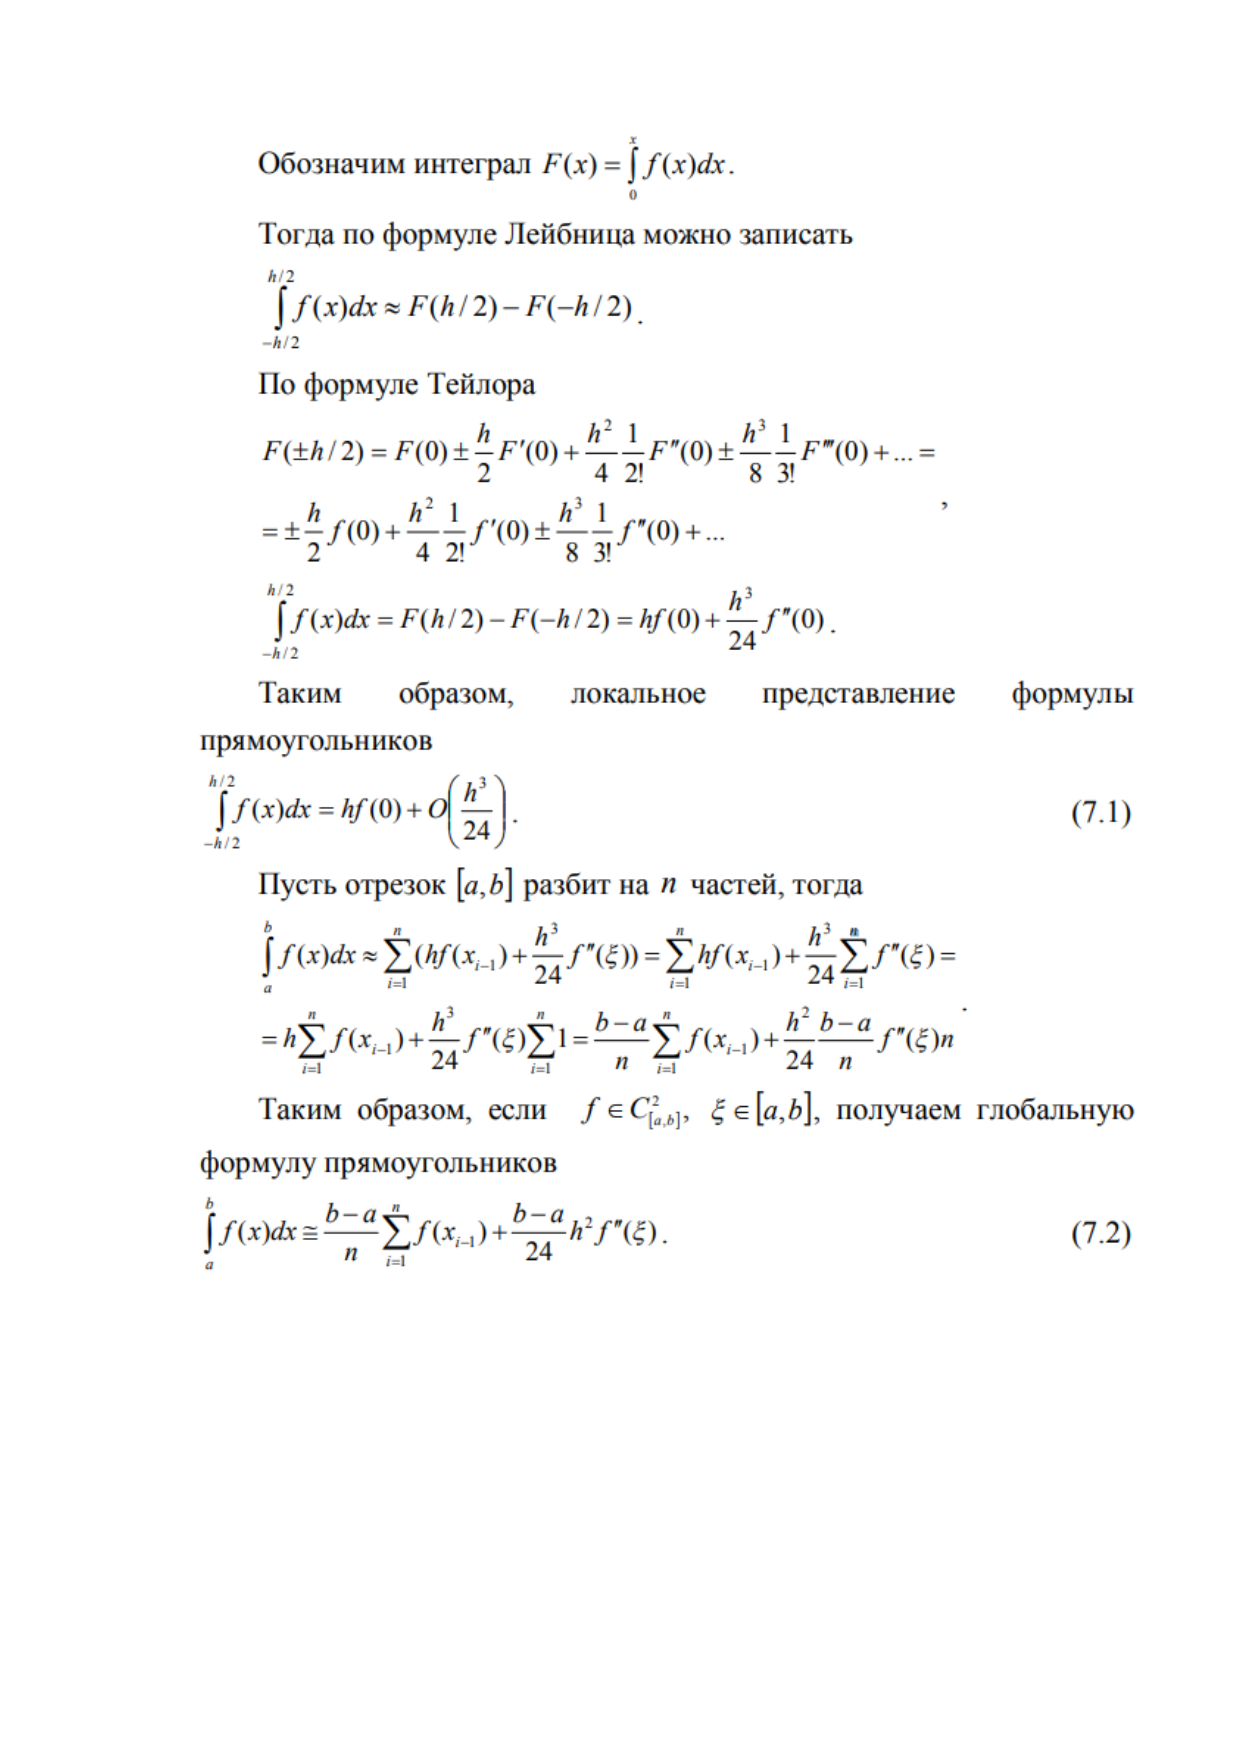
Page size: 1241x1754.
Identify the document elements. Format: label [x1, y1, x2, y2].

picture [166, 116, 1164, 1287]
